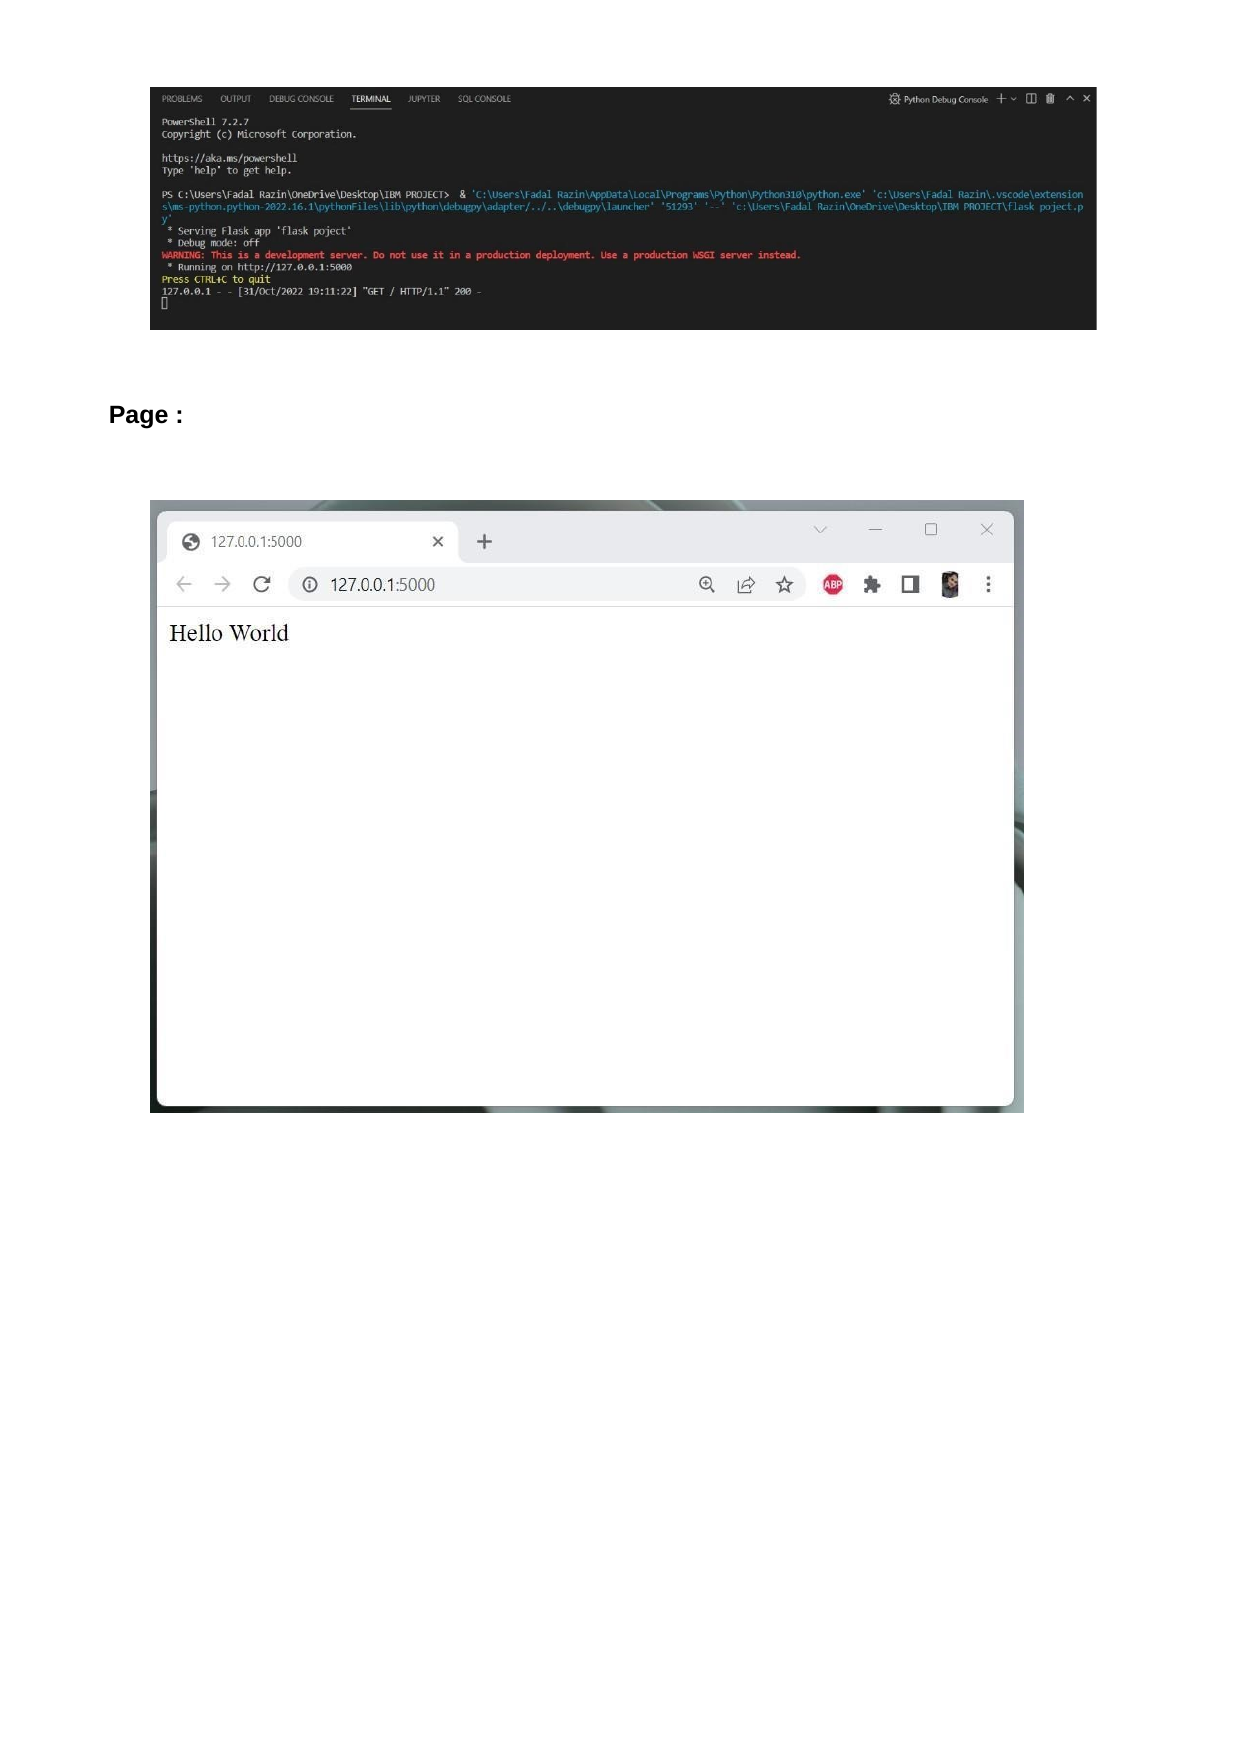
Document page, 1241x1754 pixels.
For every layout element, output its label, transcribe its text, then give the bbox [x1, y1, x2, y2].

text Page : [98, 400, 772, 429]
picture [150, 87, 1097, 330]
picture [150, 500, 1024, 1113]
